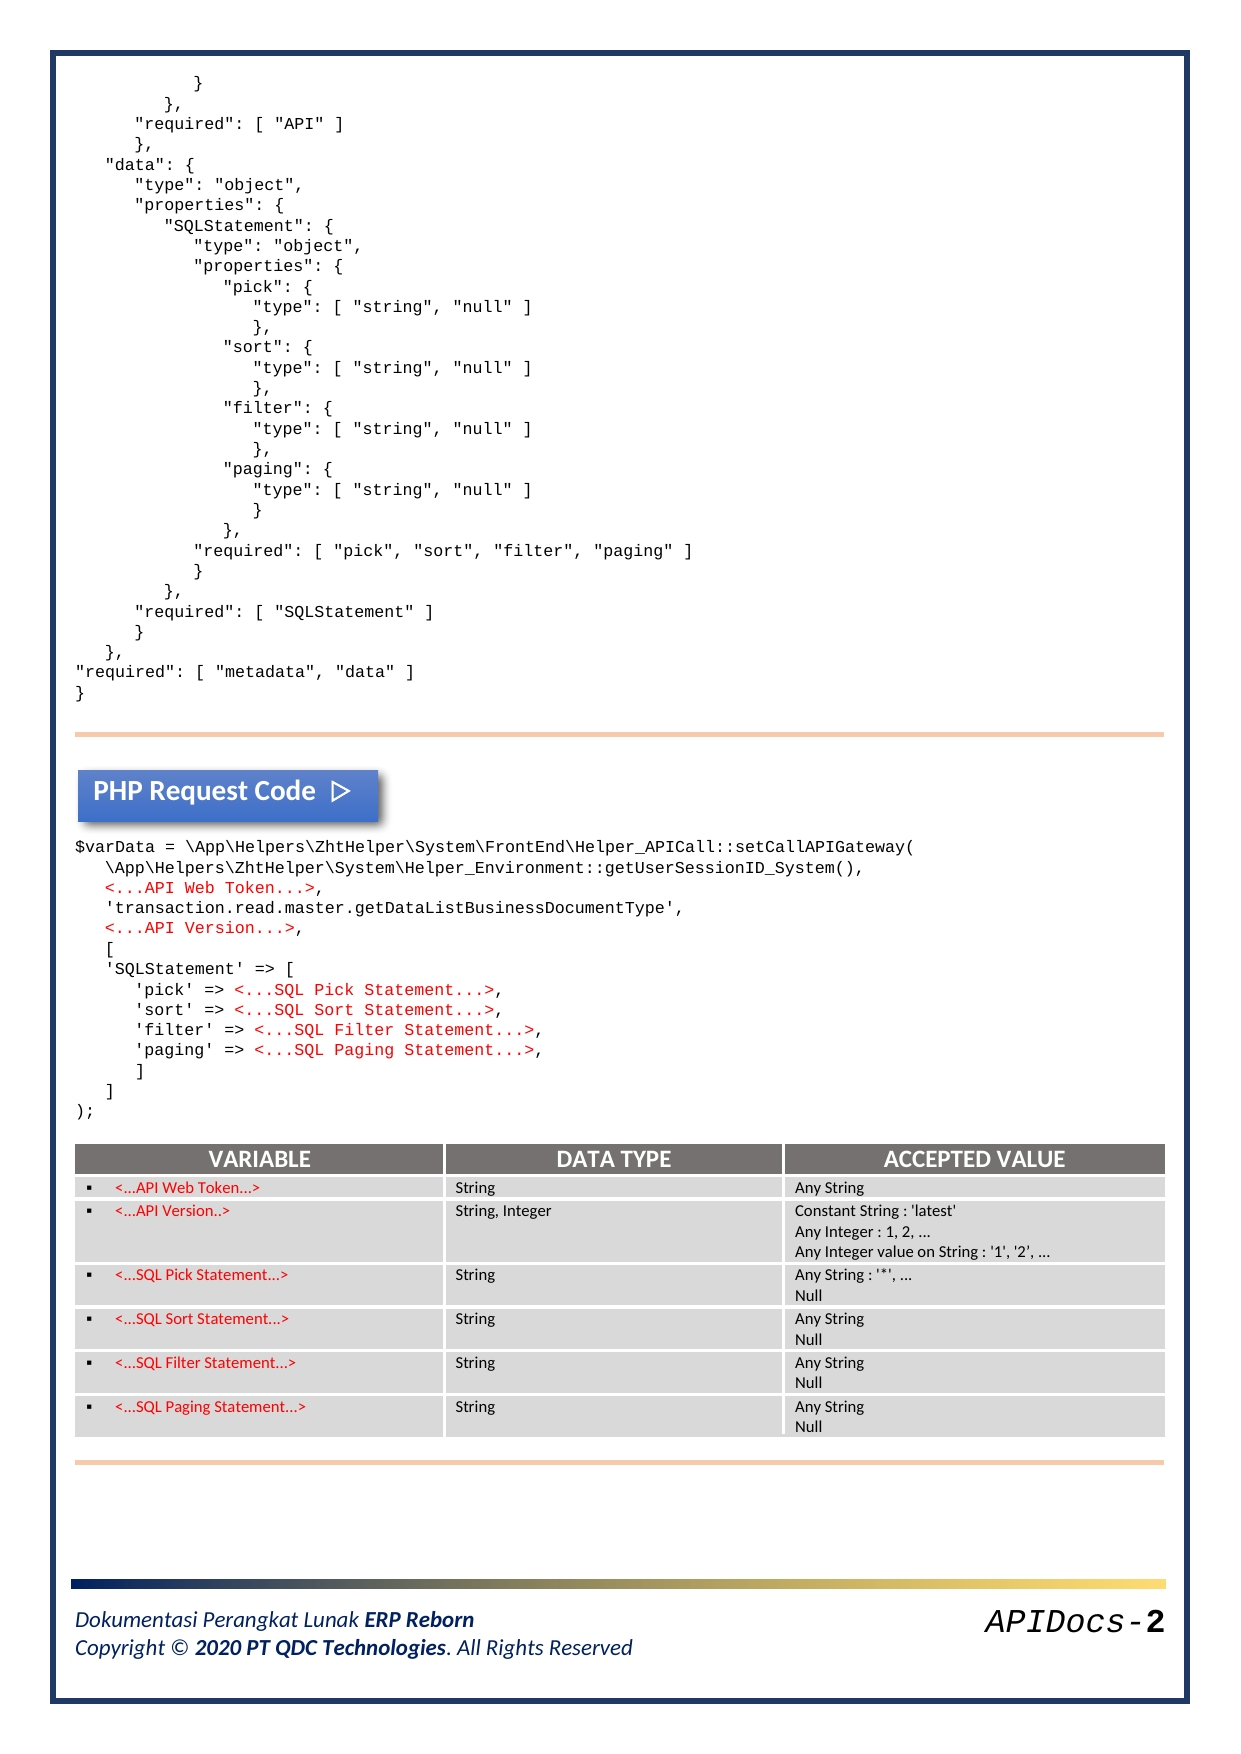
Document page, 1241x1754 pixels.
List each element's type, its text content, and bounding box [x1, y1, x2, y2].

text 'filter' => <...SQL Filter Statement...>, [75, 1022, 1165, 1041]
table_cell ▪ [75, 1352, 104, 1393]
table_cell Any String : '*', ... Null [785, 1265, 1165, 1305]
text <...API Version...>, [75, 920, 1165, 939]
text "pick": { [75, 278, 1165, 297]
text } [75, 562, 1165, 581]
text "data": { [75, 156, 1165, 175]
text 'paging' => <...SQL Paging Statement...>, [75, 1042, 1165, 1061]
table_header [75, 732, 1164, 737]
text "sort": { [75, 339, 1165, 358]
table_cell ▪ [75, 1201, 104, 1262]
table_cell String [446, 1265, 782, 1305]
text "paging": { [75, 461, 1165, 480]
table_cell Any String Null [784, 1396, 1165, 1437]
text [ [75, 940, 1165, 959]
table_header DATA TYPE [446, 1144, 782, 1174]
table_cell String [446, 1177, 782, 1197]
text "type": "object", [75, 237, 1165, 256]
text "required": [ "metadata", "data" ] [75, 664, 1165, 683]
table_header [75, 1460, 1164, 1465]
table_cell ▪ [75, 1177, 104, 1197]
text "properties": { [75, 258, 1165, 277]
text "required": [ "API" ] [75, 116, 1165, 134]
text "type": [ "string", "null" ] [75, 481, 1165, 500]
table_cell String [446, 1352, 782, 1393]
table_cell String, Integer [446, 1201, 782, 1262]
table_cell <...SQL Paging Statement...> [104, 1396, 443, 1437]
table_cell Any String [785, 1177, 1165, 1197]
text "type": [ "string", "null" ] [75, 298, 1165, 317]
text } [75, 502, 1165, 520]
table_header ACCEPTED VALUE [785, 1144, 1165, 1174]
text }, [75, 319, 1165, 338]
table_cell <...SQL Sort Statement...> [104, 1309, 443, 1349]
text ); [75, 1103, 1165, 1122]
text 'transaction.read.master.getDataListBusinessDocumentType', [75, 900, 1165, 919]
text "SQLStatement": { [75, 217, 1165, 236]
text }, [75, 441, 1165, 459]
text "required": [ "SQLStatement" ] [75, 603, 1165, 622]
text }, [75, 136, 1165, 155]
text $varData = \App\Helpers\ZhtHelper\System\FrontEnd\Helper_APICall::setCallAPIGateway( [75, 839, 1165, 858]
table_cell Any String Null [785, 1352, 1165, 1393]
text }, [75, 583, 1165, 602]
table_cell <...SQL Pick Statement...> [104, 1265, 443, 1305]
text } [75, 684, 1165, 703]
table_cell ▪ [75, 1309, 104, 1349]
text 'SQLStatement' => [ [75, 961, 1165, 979]
table_cell <...API Web Token...> [104, 1177, 443, 1197]
text "type": [ "string", "null" ] [75, 420, 1165, 439]
text <...API Web Token...>, [75, 879, 1165, 898]
table_cell ▪ [75, 1265, 104, 1305]
table_cell <...SQL Filter Statement...> [104, 1352, 443, 1393]
text ] [75, 1083, 1165, 1101]
text }, [75, 644, 1165, 663]
text "filter": { [75, 400, 1165, 419]
text } [75, 623, 1165, 642]
table_cell Constant String : 'latest' Any Integer : 1, 2, ... Any Integer value on String : '1', '2’, ... [785, 1201, 1165, 1262]
text }, [75, 95, 1165, 114]
text 'sort' => <...SQL Sort Statement...>, [75, 1001, 1165, 1020]
text 'pick' => <...SQL Pick Statement...>, [75, 981, 1165, 1000]
text }, [75, 380, 1165, 398]
text "type": [ "string", "null" ] [75, 359, 1165, 378]
table_cell ▪ [75, 1396, 104, 1437]
table_header VARIABLE [75, 1144, 443, 1174]
table_cell String [446, 1309, 782, 1349]
text ] [75, 1062, 1165, 1081]
text "required": [ "pick", "sort", "filter", "paging" ] [75, 542, 1165, 561]
table_cell <...API Version..> [104, 1201, 443, 1262]
text \App\Helpers\ZhtHelper\System\Helper_Environment::getUserSessionID_System(), [75, 859, 1165, 878]
table_cell Any String Null [785, 1309, 1165, 1349]
text "properties": { [75, 197, 1165, 216]
text "type": "object", [75, 177, 1165, 195]
table_cell String [446, 1396, 784, 1437]
text }, [75, 522, 1165, 541]
text } [75, 75, 1165, 94]
